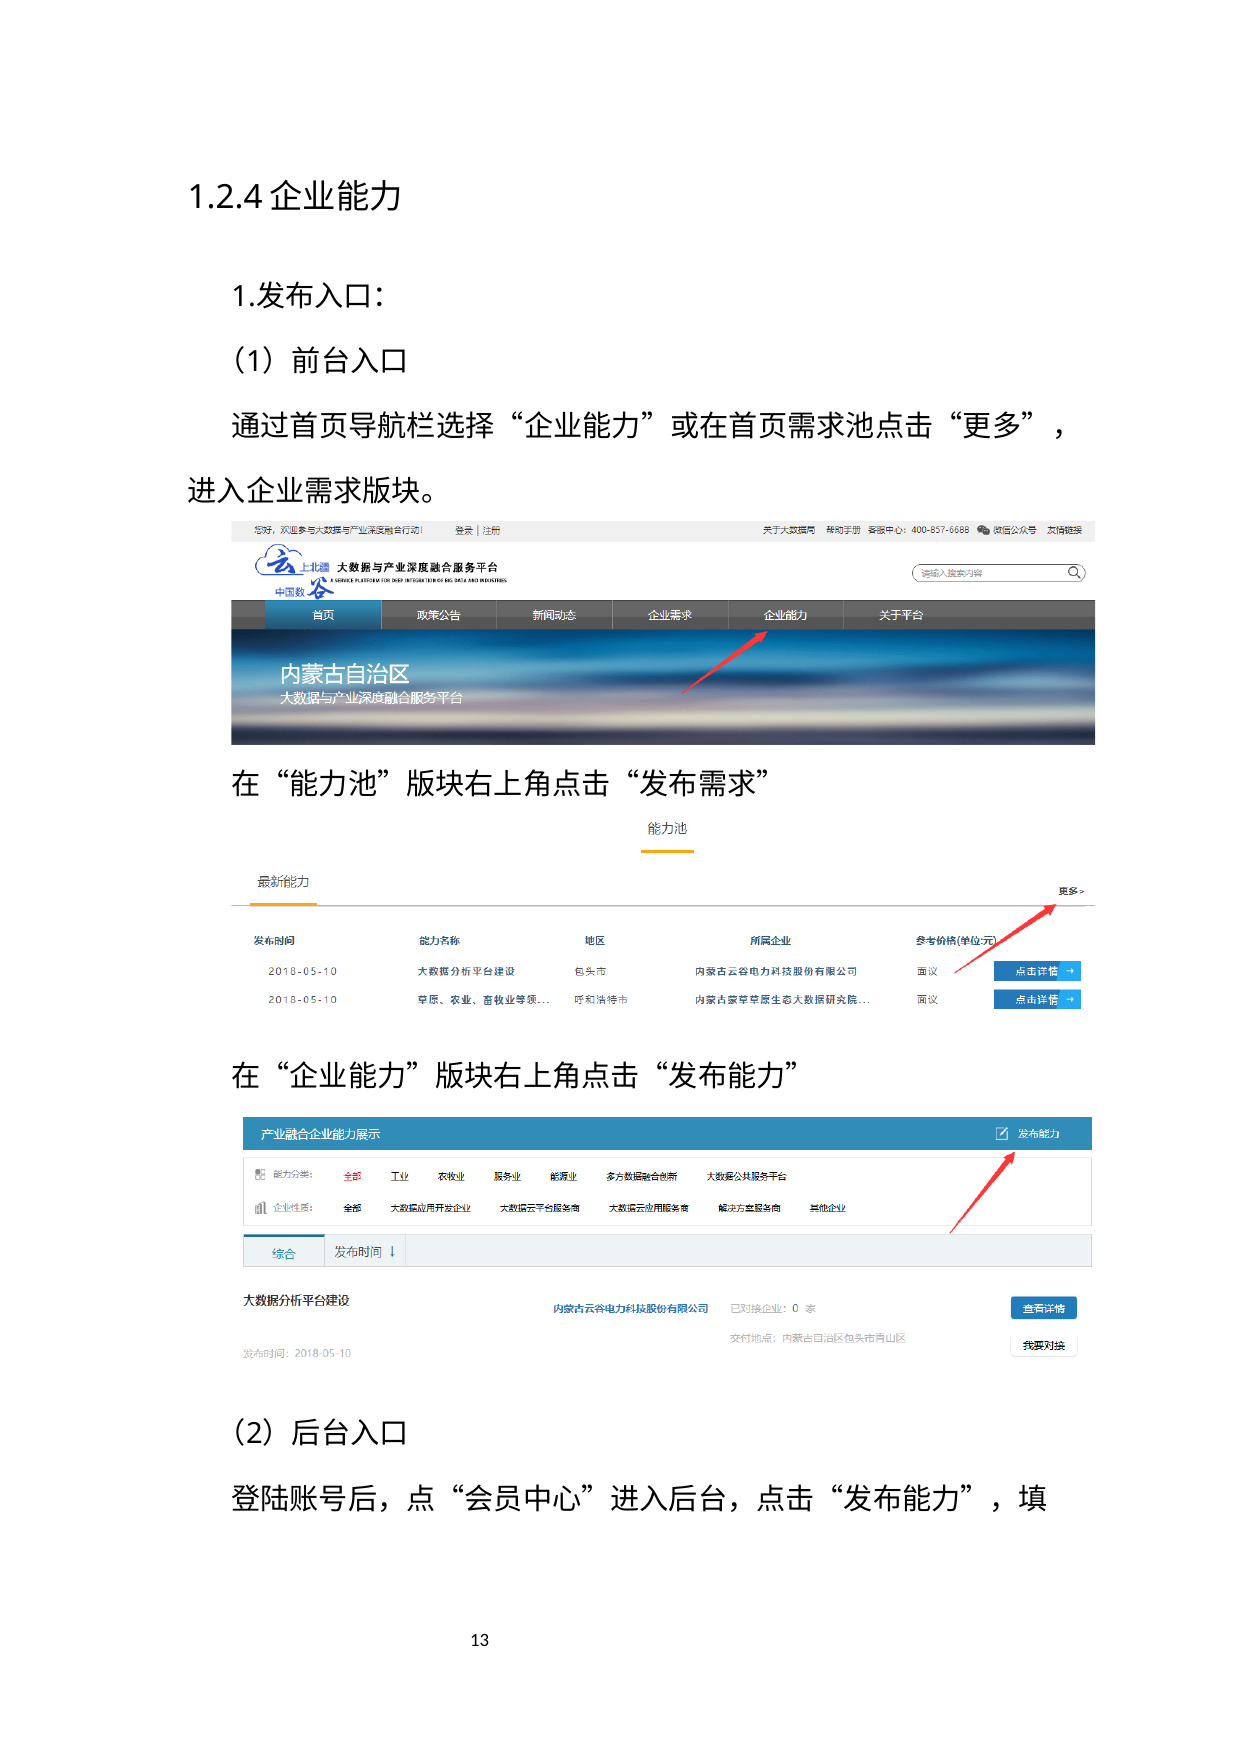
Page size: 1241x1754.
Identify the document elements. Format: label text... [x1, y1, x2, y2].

picture [231, 521, 1096, 746]
text （2）后台入口 [187, 1399, 1053, 1464]
subtitle 1.2.4企业能力 [187, 162, 1053, 227]
text （1）前台入口 [187, 326, 1053, 391]
text 通过首页导航栏选择“企业能力”或在首页需求池点击更多，进入企业需求版块。 [187, 391, 1053, 521]
picture [231, 813, 1096, 1032]
text 在“企业能力”版块右上角点击“发布能力” [187, 1041, 1053, 1106]
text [187, 1464, 1053, 1529]
picture [231, 1106, 1096, 1371]
text 在“能力池”版块右上角点击“发布需求” [187, 749, 1053, 814]
text 1.发布入口： [187, 261, 1053, 326]
